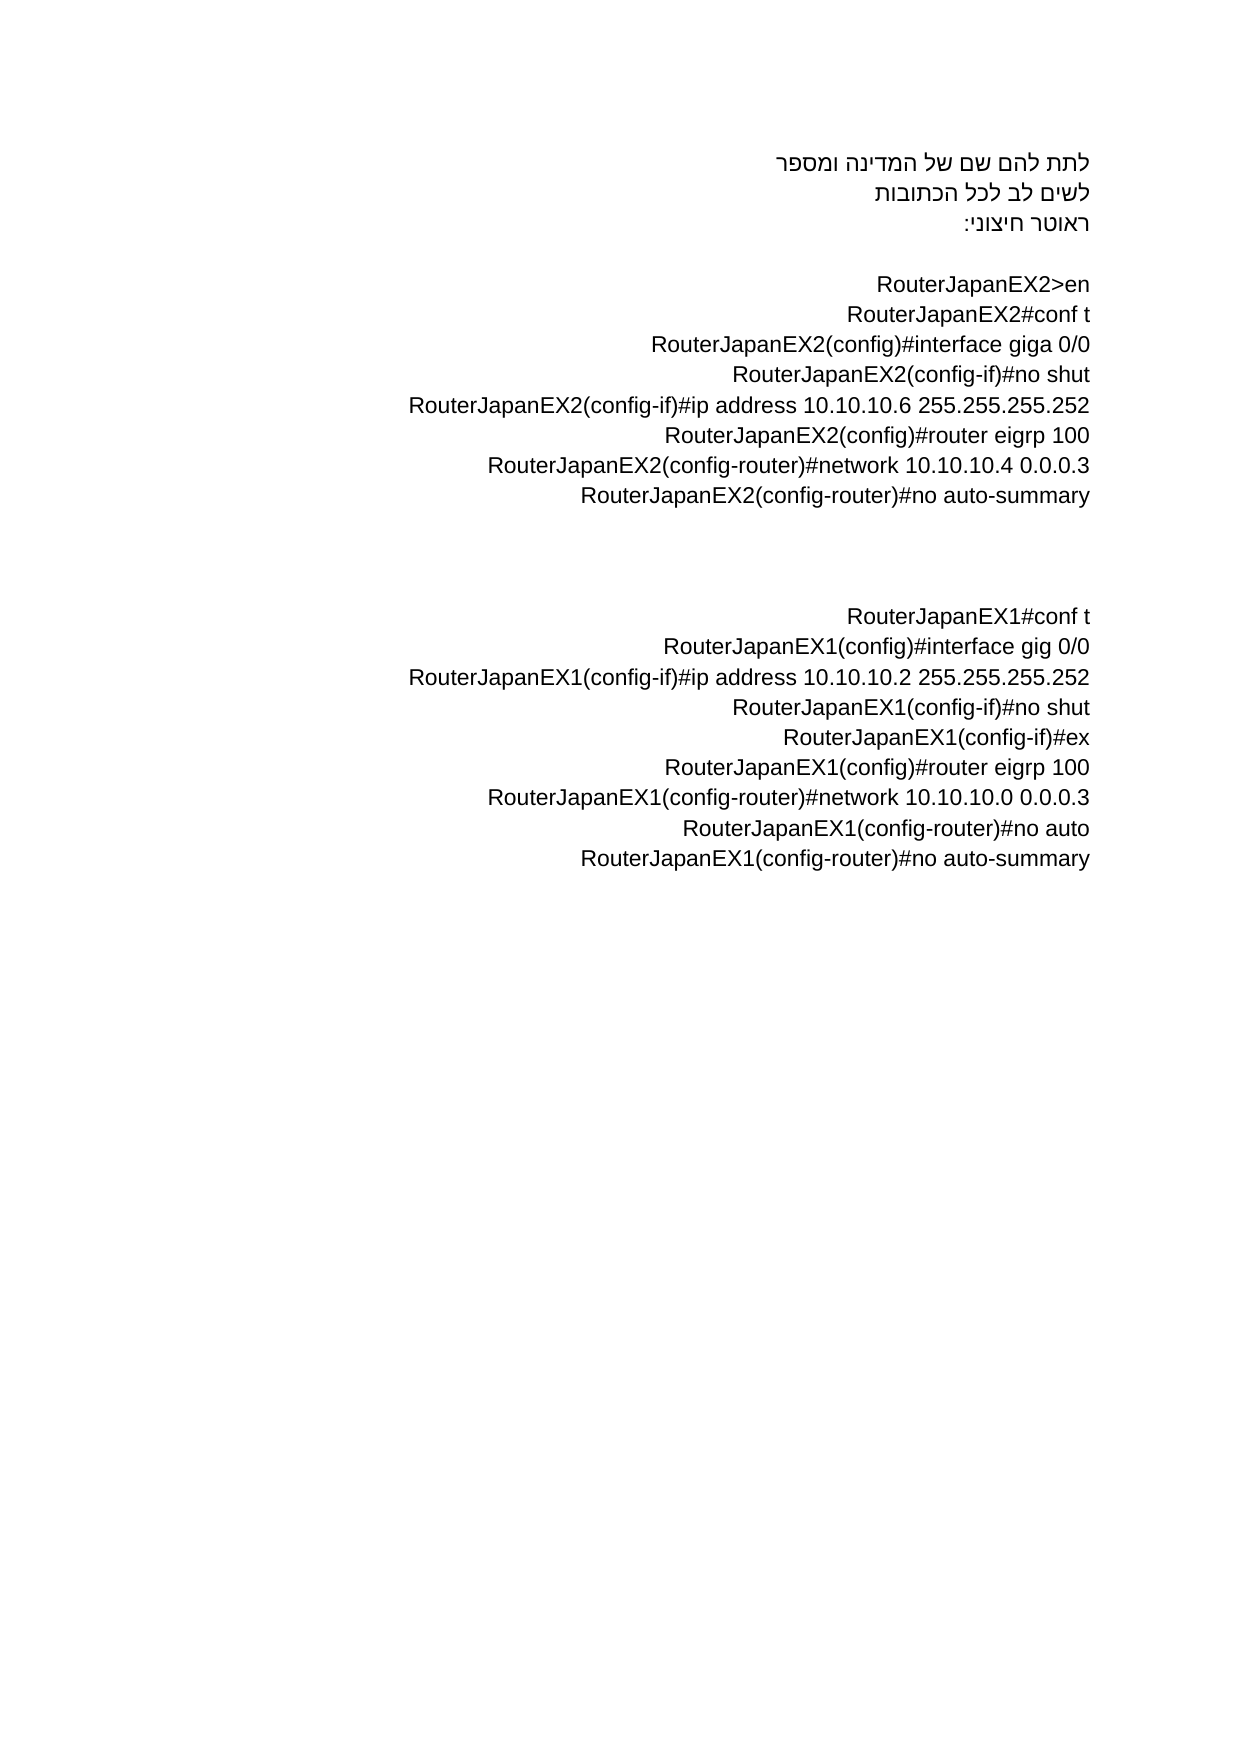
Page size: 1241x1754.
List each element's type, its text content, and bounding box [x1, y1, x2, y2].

text RouterJapanEX1(config)#interface gig 0/0 [150, 633, 1090, 660]
text RouterJapanEX1(config-router)#network 10.10.10.0 0.0.0.3 [150, 784, 1090, 811]
text RouterJapanEX2(config-router)#no auto-summary [150, 482, 1090, 509]
text RouterJapanEX2#conf t [150, 301, 1090, 327]
text RouterJapanEX2(config-router)#network 10.10.10.4 0.0.0.3 [150, 452, 1090, 478]
text RouterJapanEX1(config-if)#no shut [150, 694, 1090, 720]
text לתת להם שם של המדינה ומספר לשים לב לכל הכתובות [150, 150, 1090, 207]
text RouterJapanEX2(config)#router eigrp 100 [150, 422, 1090, 448]
text RouterJapanEX2(config-if)#no shut [150, 361, 1090, 388]
text RouterJapanEX2(config-if)#ip address 10.10.10.6 255.255.255.252 [150, 392, 1090, 418]
text RouterJapanEX1(config-router)#no auto [150, 814, 1090, 841]
text RouterJapanEX1(config)#router eigrp 100 [150, 754, 1090, 781]
text RouterJapanEX1(config-if)#ip address 10.10.10.2 255.255.255.252 [150, 663, 1090, 690]
text RouterJapanEX1(config-if)#ex [150, 724, 1090, 750]
text RouterJapanEX1(config-router)#no auto-summary [150, 845, 1090, 871]
text RouterJapanEX1#conf t [150, 603, 1090, 629]
text ראוטר חיצוני: RouterJapanEX2>en [150, 210, 1090, 297]
text RouterJapanEX2(config)#interface giga 0/0 [150, 331, 1090, 358]
